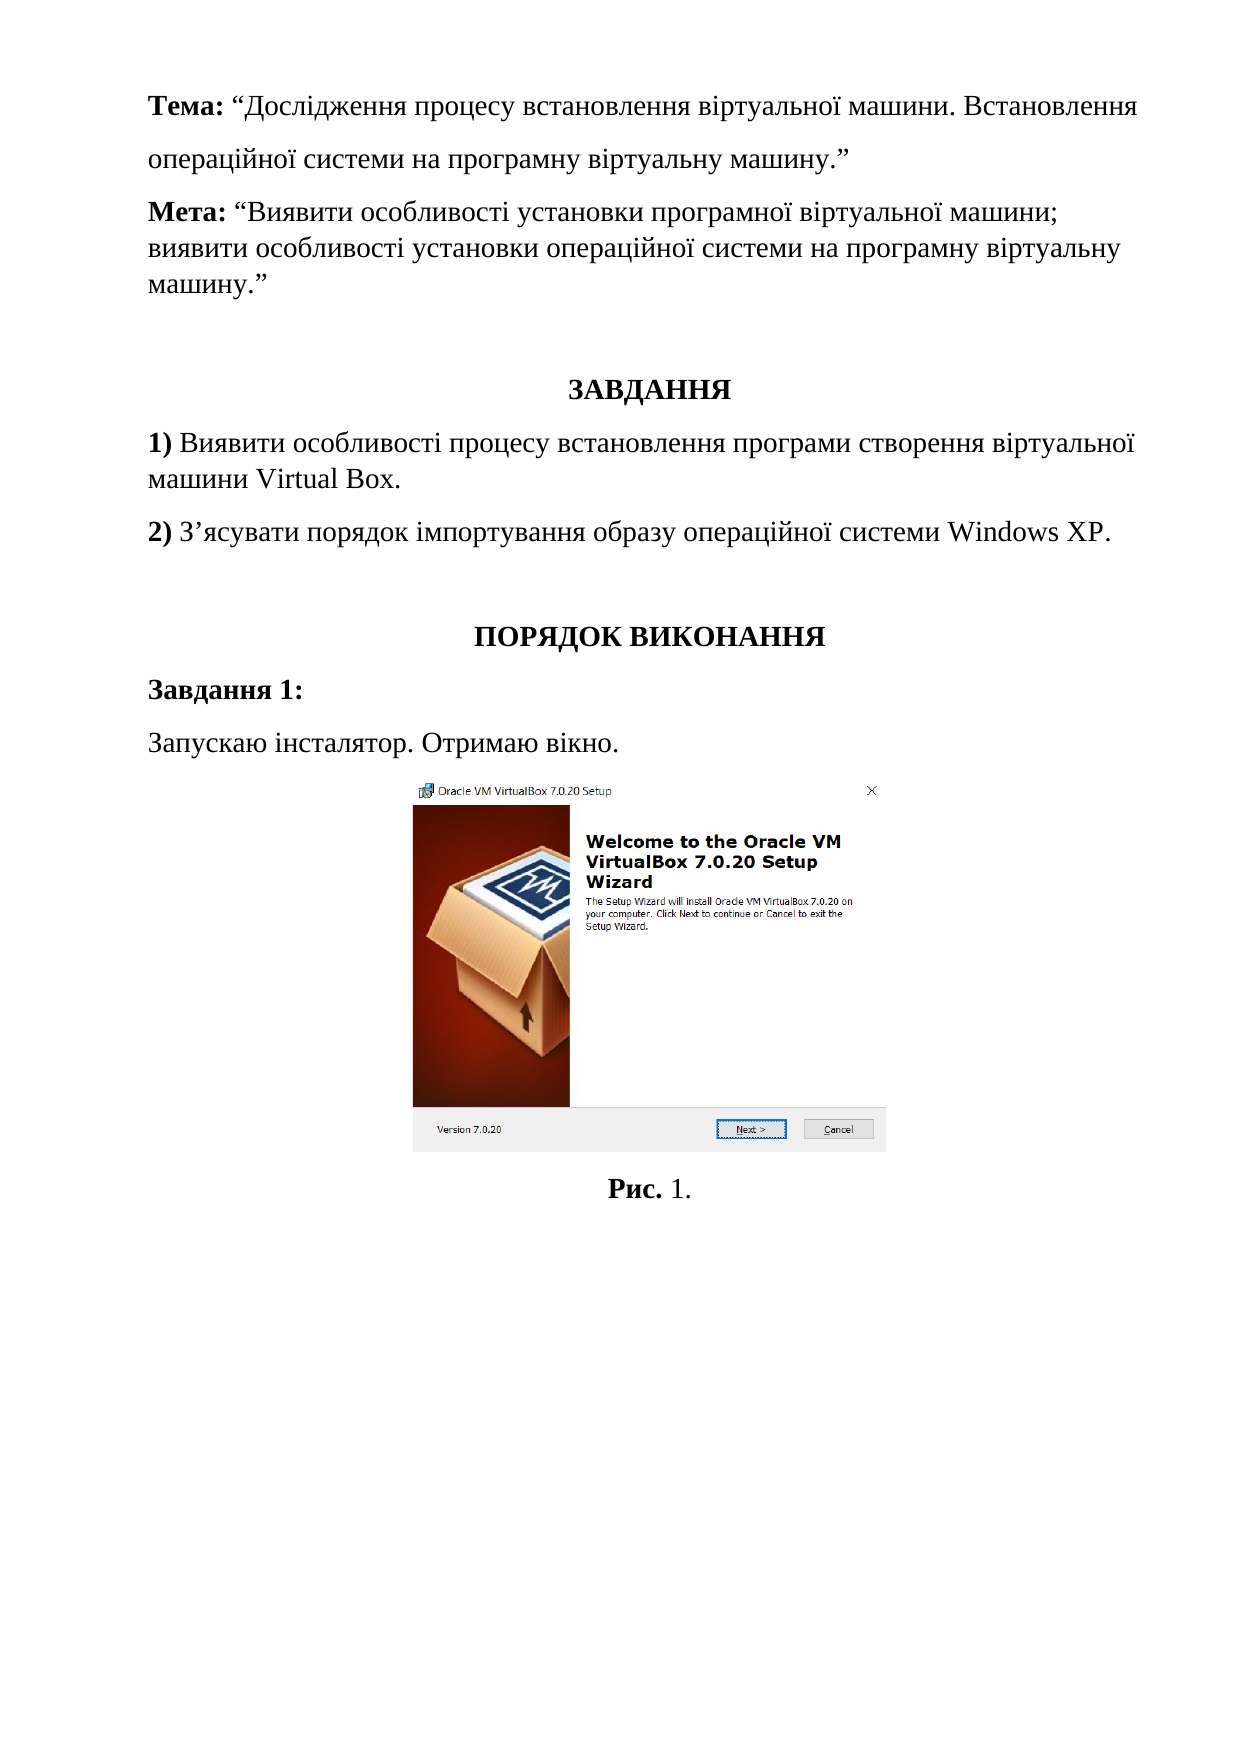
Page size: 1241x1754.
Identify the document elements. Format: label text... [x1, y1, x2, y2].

list З’ясувати порядок імпортування образу операційної системи Windows XP. [148, 514, 1152, 547]
list Запускаю інсталятор. Отримаю вікно. [148, 725, 1152, 759]
picture [412, 777, 887, 1152]
text операційної системи на програмну віртуальну машину.” [148, 141, 1152, 175]
text ЗАВДАННЯ [148, 372, 1152, 406]
list Рис. 1. [148, 1171, 1152, 1204]
list Завдання 1: [148, 672, 1152, 706]
text Тема: “Дослідження процесу встановлення віртуальної машини. Встановлення [148, 88, 1152, 122]
text Мета: “Виявити особливості установки програмної віртуальної машини; виявити особливості установки операційної системи на програмну віртуальну машину.” [148, 194, 1152, 300]
list ПОРЯДОК ВИКОНАННЯ [148, 619, 1152, 653]
list Виявити особливості процесу встановлення програми створення віртуальної машини Virtual Box. [148, 425, 1152, 494]
